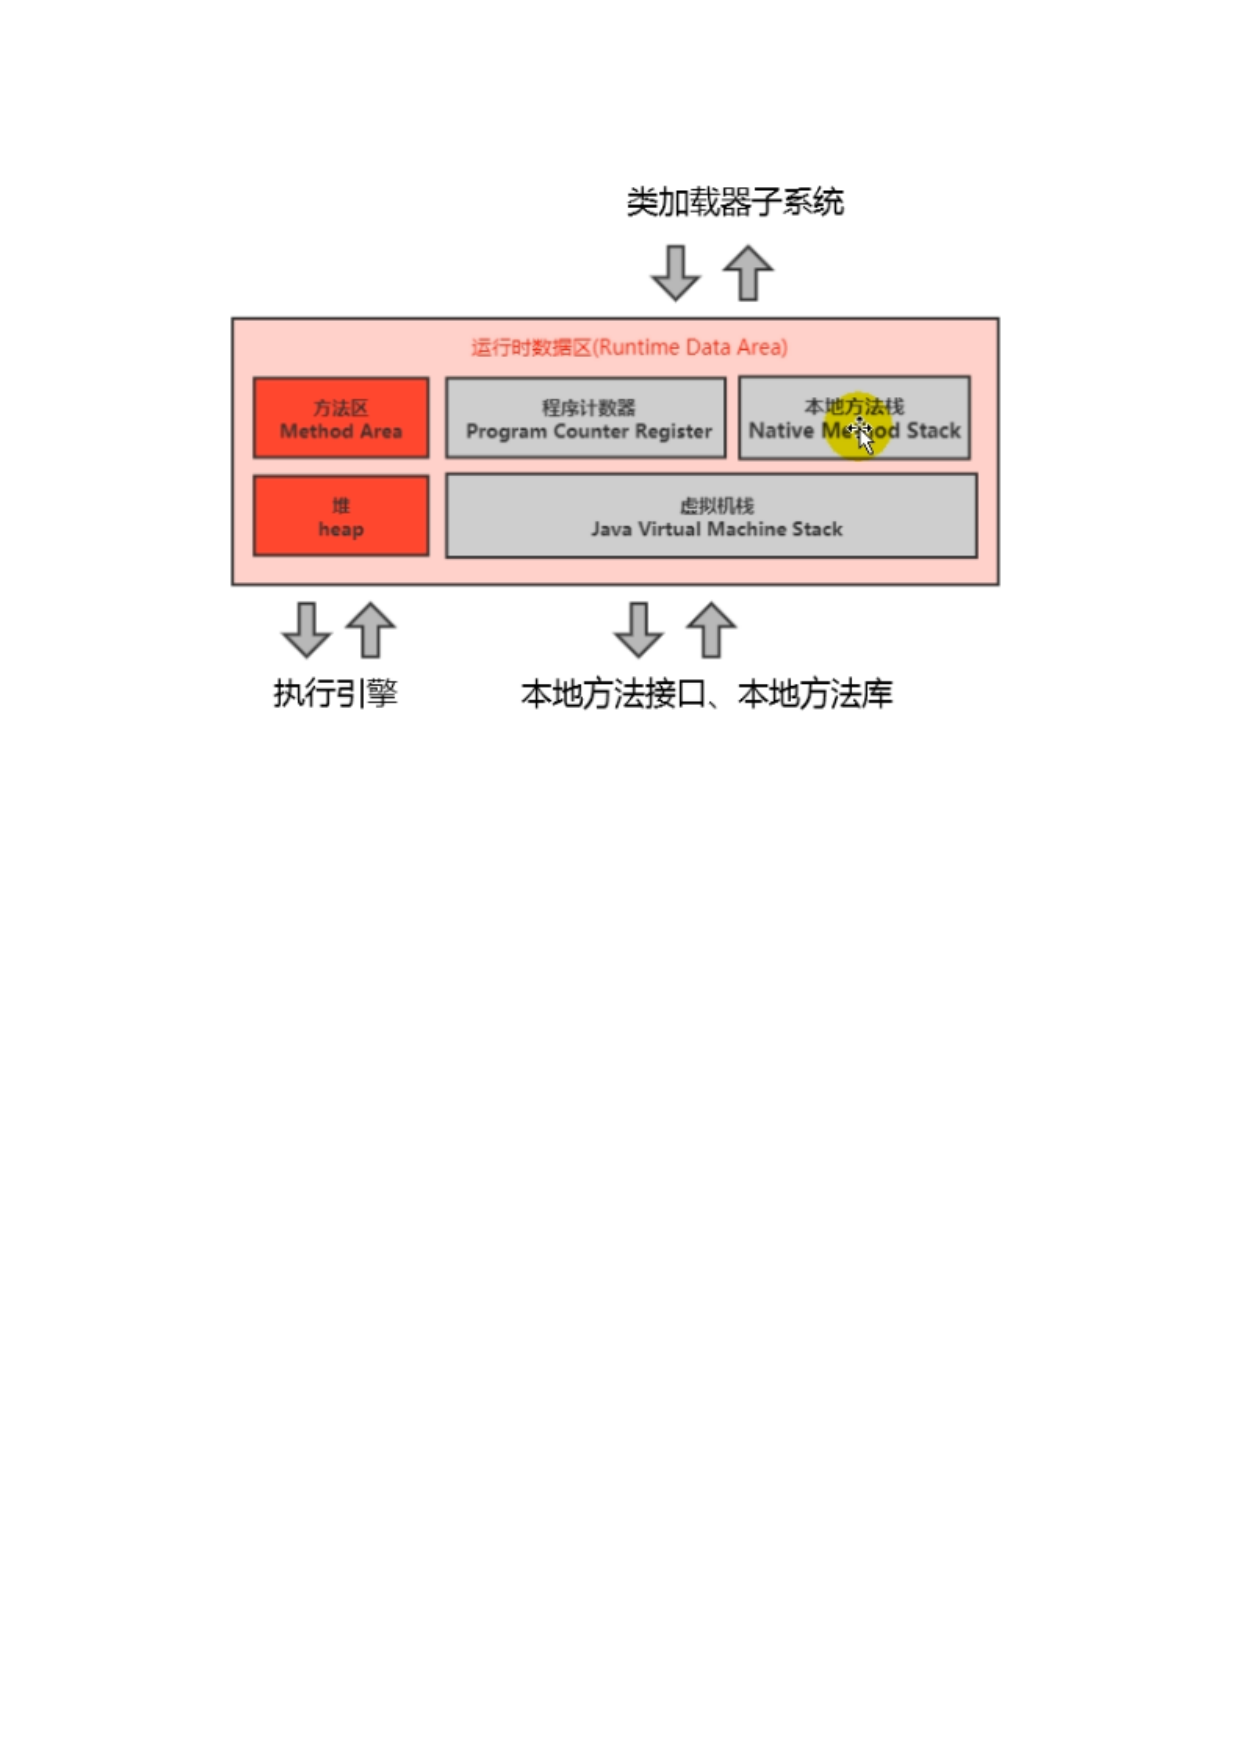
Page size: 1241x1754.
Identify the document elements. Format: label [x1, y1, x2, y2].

picture [187, 162, 1018, 719]
